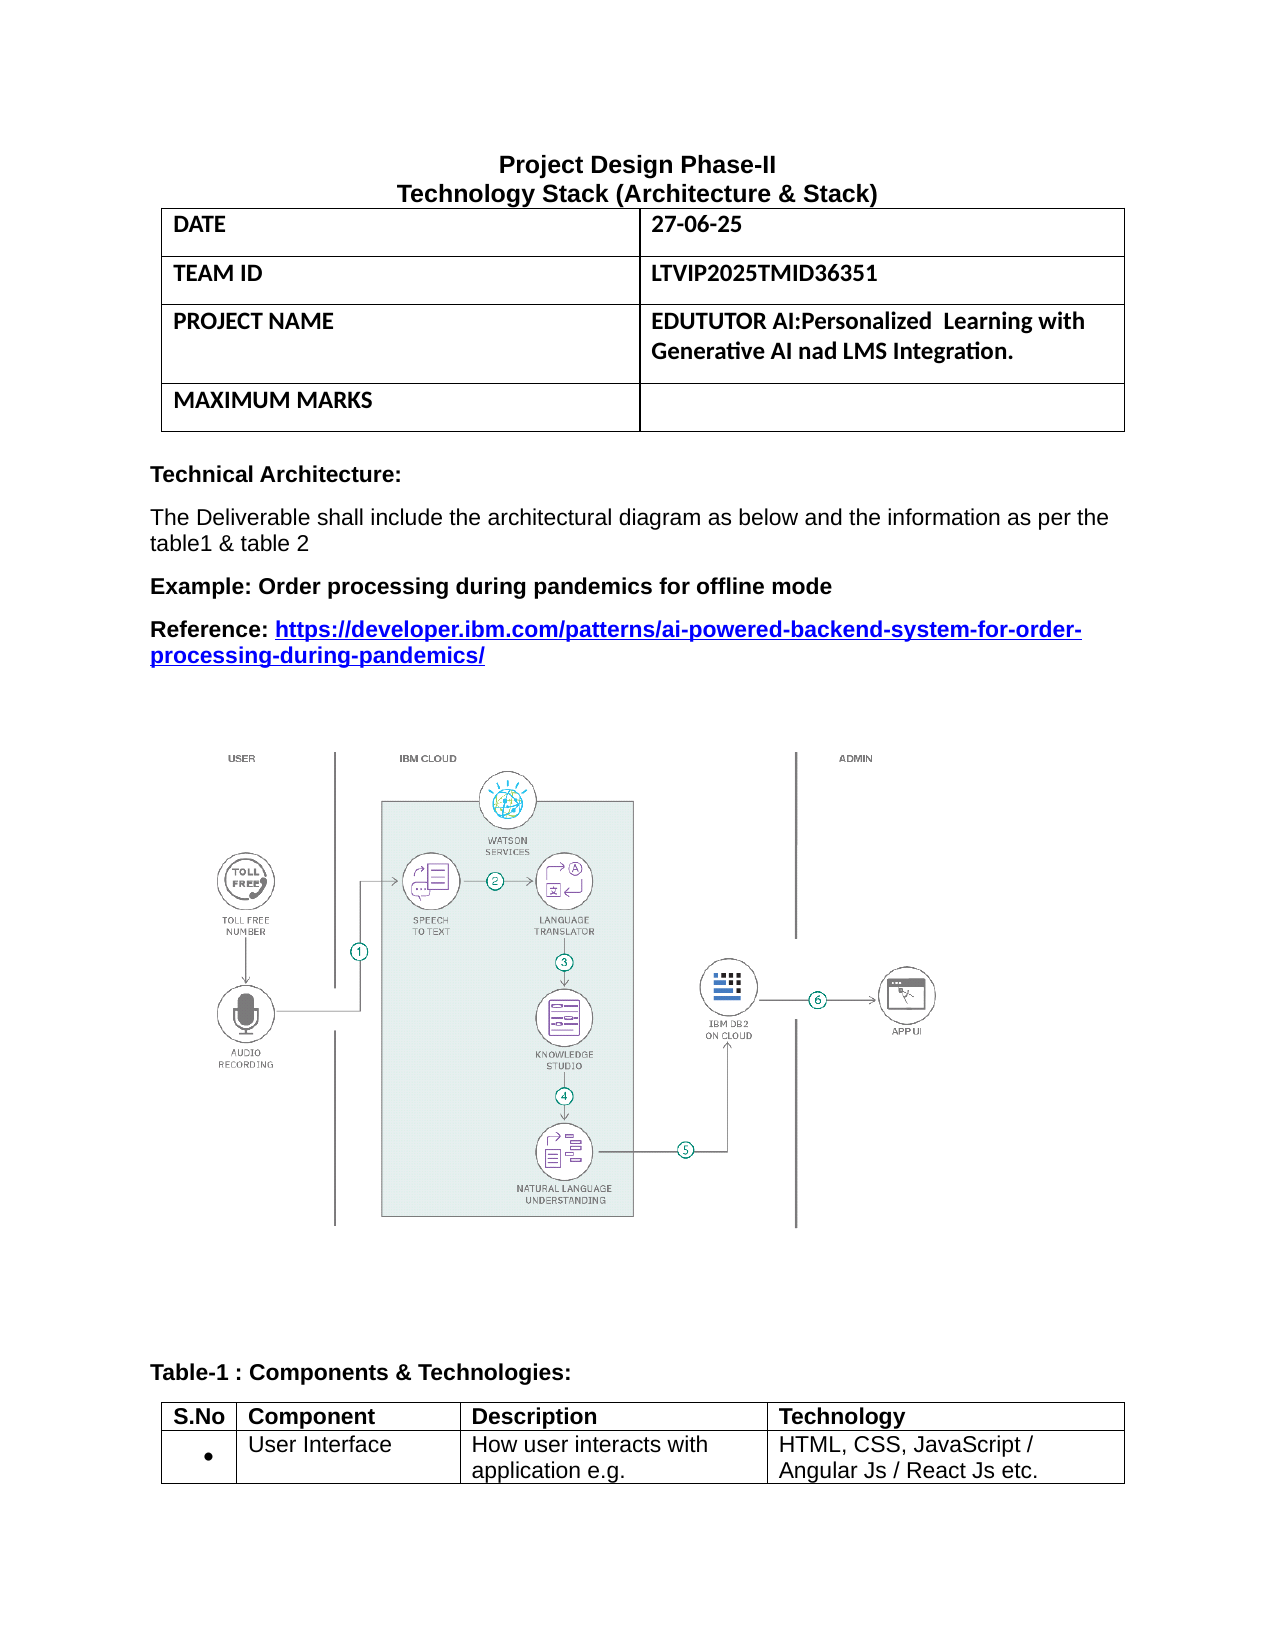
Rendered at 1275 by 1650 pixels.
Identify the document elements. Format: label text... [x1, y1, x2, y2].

table_cell MAXIMUM MARKS [162, 384, 639, 431]
table_cell TEAM ID [162, 257, 639, 304]
table_cell [162, 1431, 236, 1483]
table_cell EDUTUTOR AI:Personalized Learning with Generative AI nad LMS Integration. [641, 305, 1124, 383]
text Technical Architecture: [150, 461, 1125, 487]
table_cell User Interface [237, 1431, 460, 1483]
text Technology Stack (Architecture & Stack) [150, 179, 1125, 207]
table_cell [768, 1431, 1124, 1483]
table_cell PROJECT NAME [162, 305, 639, 383]
text Reference: https://developer.ibm.com/patterns/ai-powered-backend-system-for-order-processing-during-pandemics/ [150, 616, 1125, 669]
table_cell [641, 384, 1124, 431]
text Example: Order processing during pandemics for offline mode [150, 573, 1125, 599]
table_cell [461, 1431, 767, 1483]
text Table-1 : Components & Technologies: [150, 1359, 1125, 1386]
table_cell LTVIP2025TMID36351 [641, 257, 1124, 304]
table_header S.No [162, 1403, 236, 1429]
text The Deliverable shall include the architectural diagram as below and the information as per the table1 & table 2 [150, 504, 1125, 556]
table_header Description [461, 1403, 767, 1429]
table_header Component [237, 1403, 460, 1429]
table_header 27-06-25 [641, 209, 1124, 256]
picture [150, 743, 1002, 1233]
table_header Technology [768, 1403, 1124, 1429]
table_header DATE [162, 209, 639, 256]
text Project Design Phase-II [150, 150, 1125, 179]
